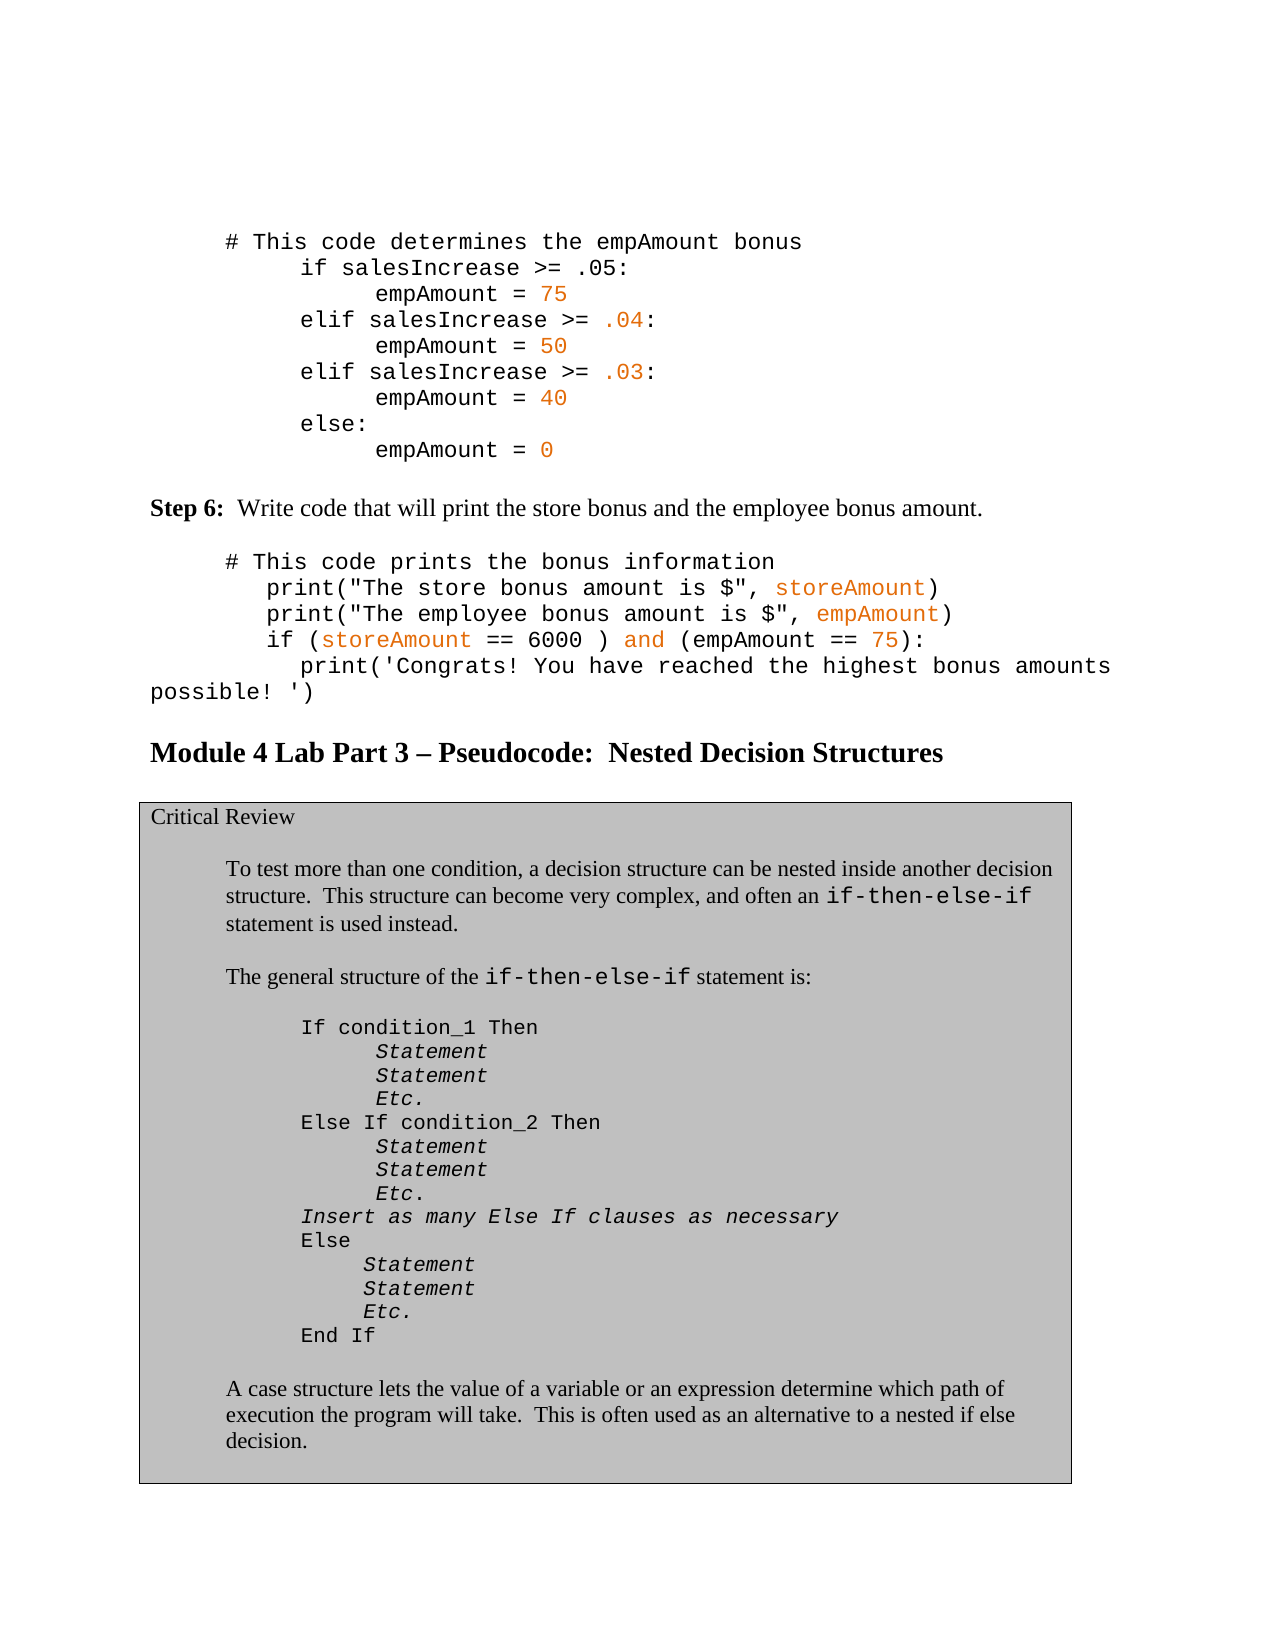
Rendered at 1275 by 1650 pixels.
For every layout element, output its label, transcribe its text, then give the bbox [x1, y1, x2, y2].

text elif salesIncrease >= .04: [225, 308, 1125, 334]
text else: [225, 412, 1125, 438]
text if salesIncrease >= .05: [225, 257, 1125, 282]
text elif salesIncrease >= .03: [225, 360, 1125, 386]
text empAmount = 40 [225, 386, 1125, 412]
text # This code prints the bonus information [225, 550, 1125, 576]
text print('Congrats! You have reached the highest bonus amounts possible! ') [150, 654, 1125, 706]
text empAmount = 75 [225, 282, 1125, 308]
text print("The employee bonus amount is $", empAmount) [225, 602, 1125, 628]
text Module 4 Lab Part 3 – Pseudocode: Nested Decision Structures [150, 735, 1125, 768]
text empAmount = 0 [225, 438, 1125, 464]
text empAmount = 50 [225, 334, 1125, 360]
table_header Critical Review To test more than one condition, a decision structure can be nested inside another decision structure. This structure can become very complex, and often an if-then-else-if statement is used instead. The general structure of the if-then-else-if statement is: If condition_1 Then Statement Statement Etc. Else If condition_2 Then Statement Statement Etc. Insert as many Else If clauses as necessary Else Statement Statement Etc. End If A case structure lets the value of a variable or an expression determine which path of execution the program will take. This is often used as an alternative to a nested if else decision. [140, 803, 1071, 1483]
text # This code determines the empAmount bonus [225, 231, 1125, 257]
text print("The store bonus amount is $", storeAmount) [225, 576, 1125, 602]
text Step 6: Write code that will print the store bonus and the employee bonus amount. [150, 493, 1125, 522]
text if (storeAmount == 6000 ) and (empAmount == 75): [150, 628, 1125, 654]
